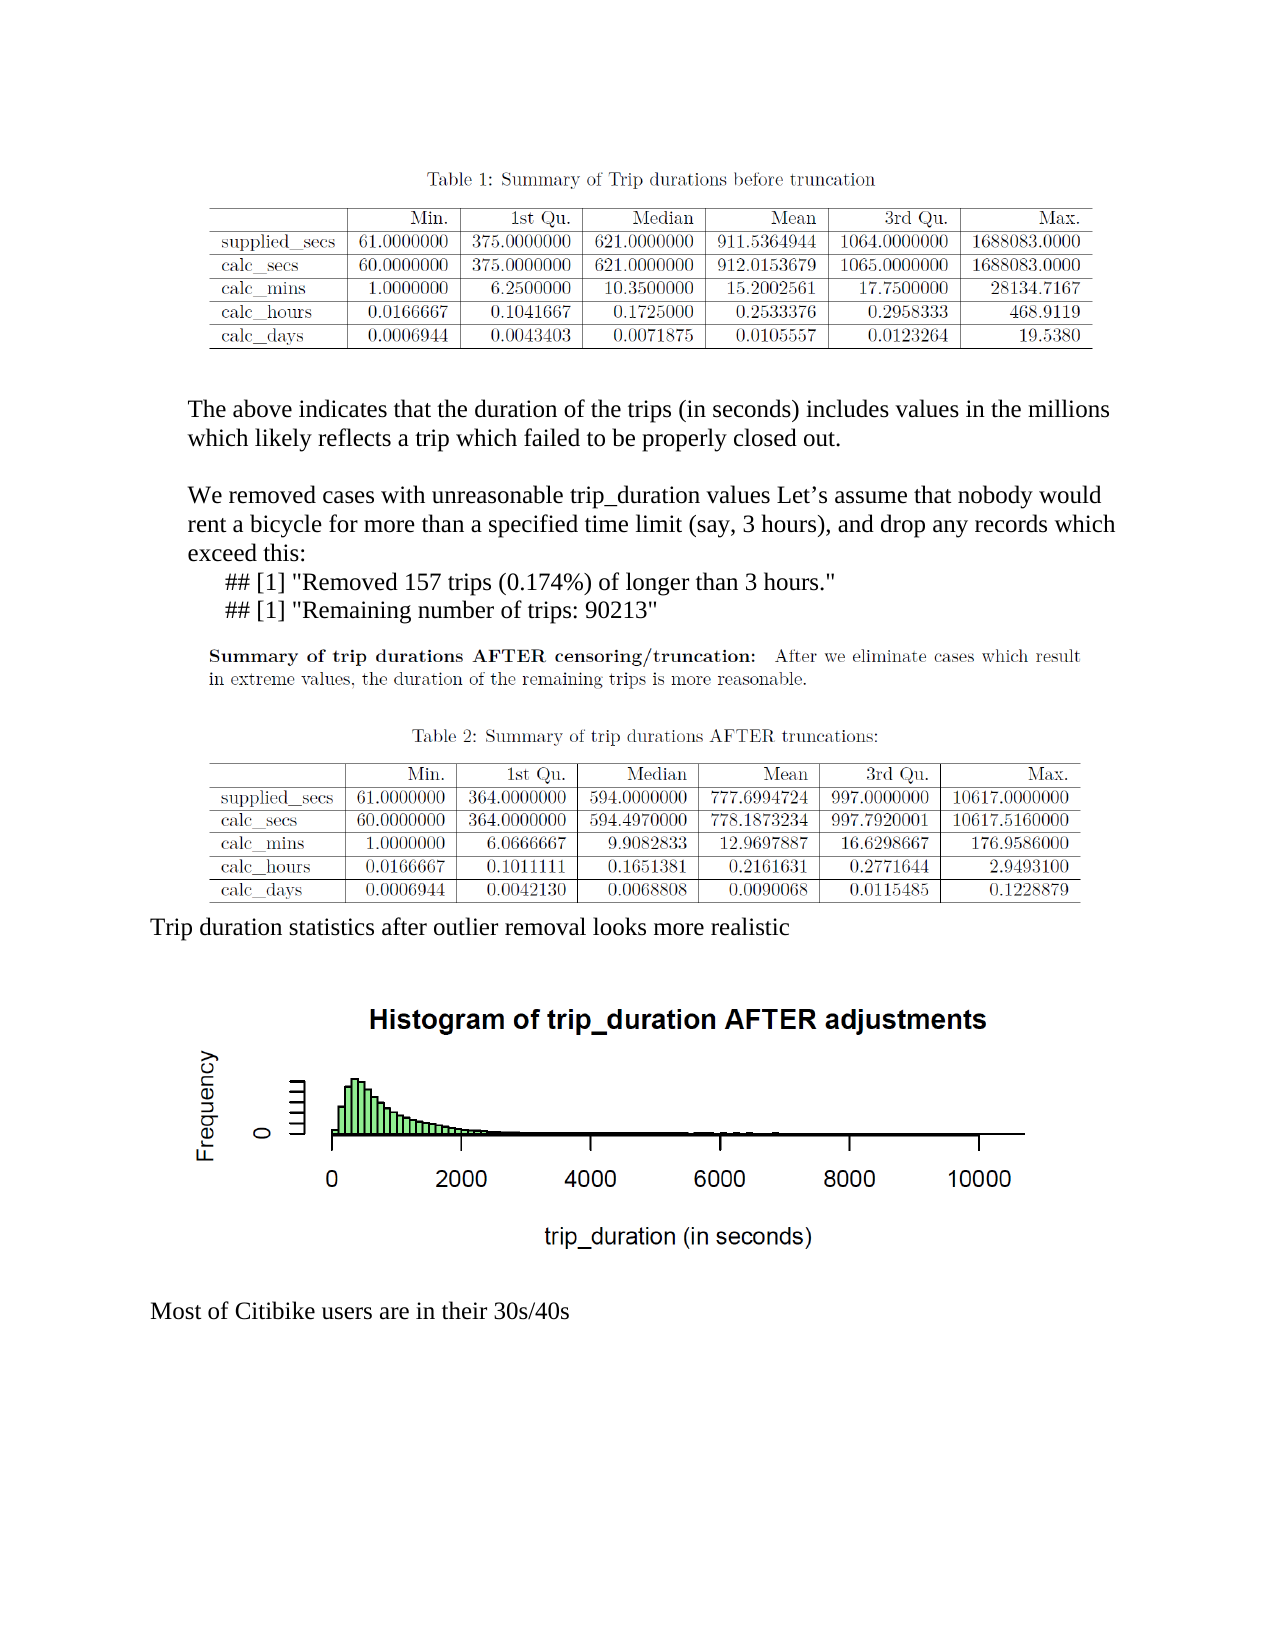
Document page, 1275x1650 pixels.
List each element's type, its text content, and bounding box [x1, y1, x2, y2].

text ## [1] "Removed 157 trips (0.174%) of longer than 3 hours." [225, 567, 1125, 596]
picture [150, 970, 1125, 1268]
picture [150, 150, 1125, 366]
text ## [1] "Remaining number of trips: 90213" [225, 596, 1125, 624]
text Trip duration statistics after outlier removal looks more realistic [150, 913, 1125, 941]
picture [150, 624, 1125, 913]
text We removed cases with unreasonable trip_duration values Let’s assume that nobody would rent a bicycle for more than a specified time limit (say, 3 hours), and drop any records which exceed this: [187, 481, 1125, 567]
text The above indicates that the duration of the trips (in seconds) includes values in the millions which likely reflects a trip which failed to be properly closed out. [187, 394, 1125, 452]
text Most of Citibike users are in their 30s/40s [150, 1296, 1125, 1325]
